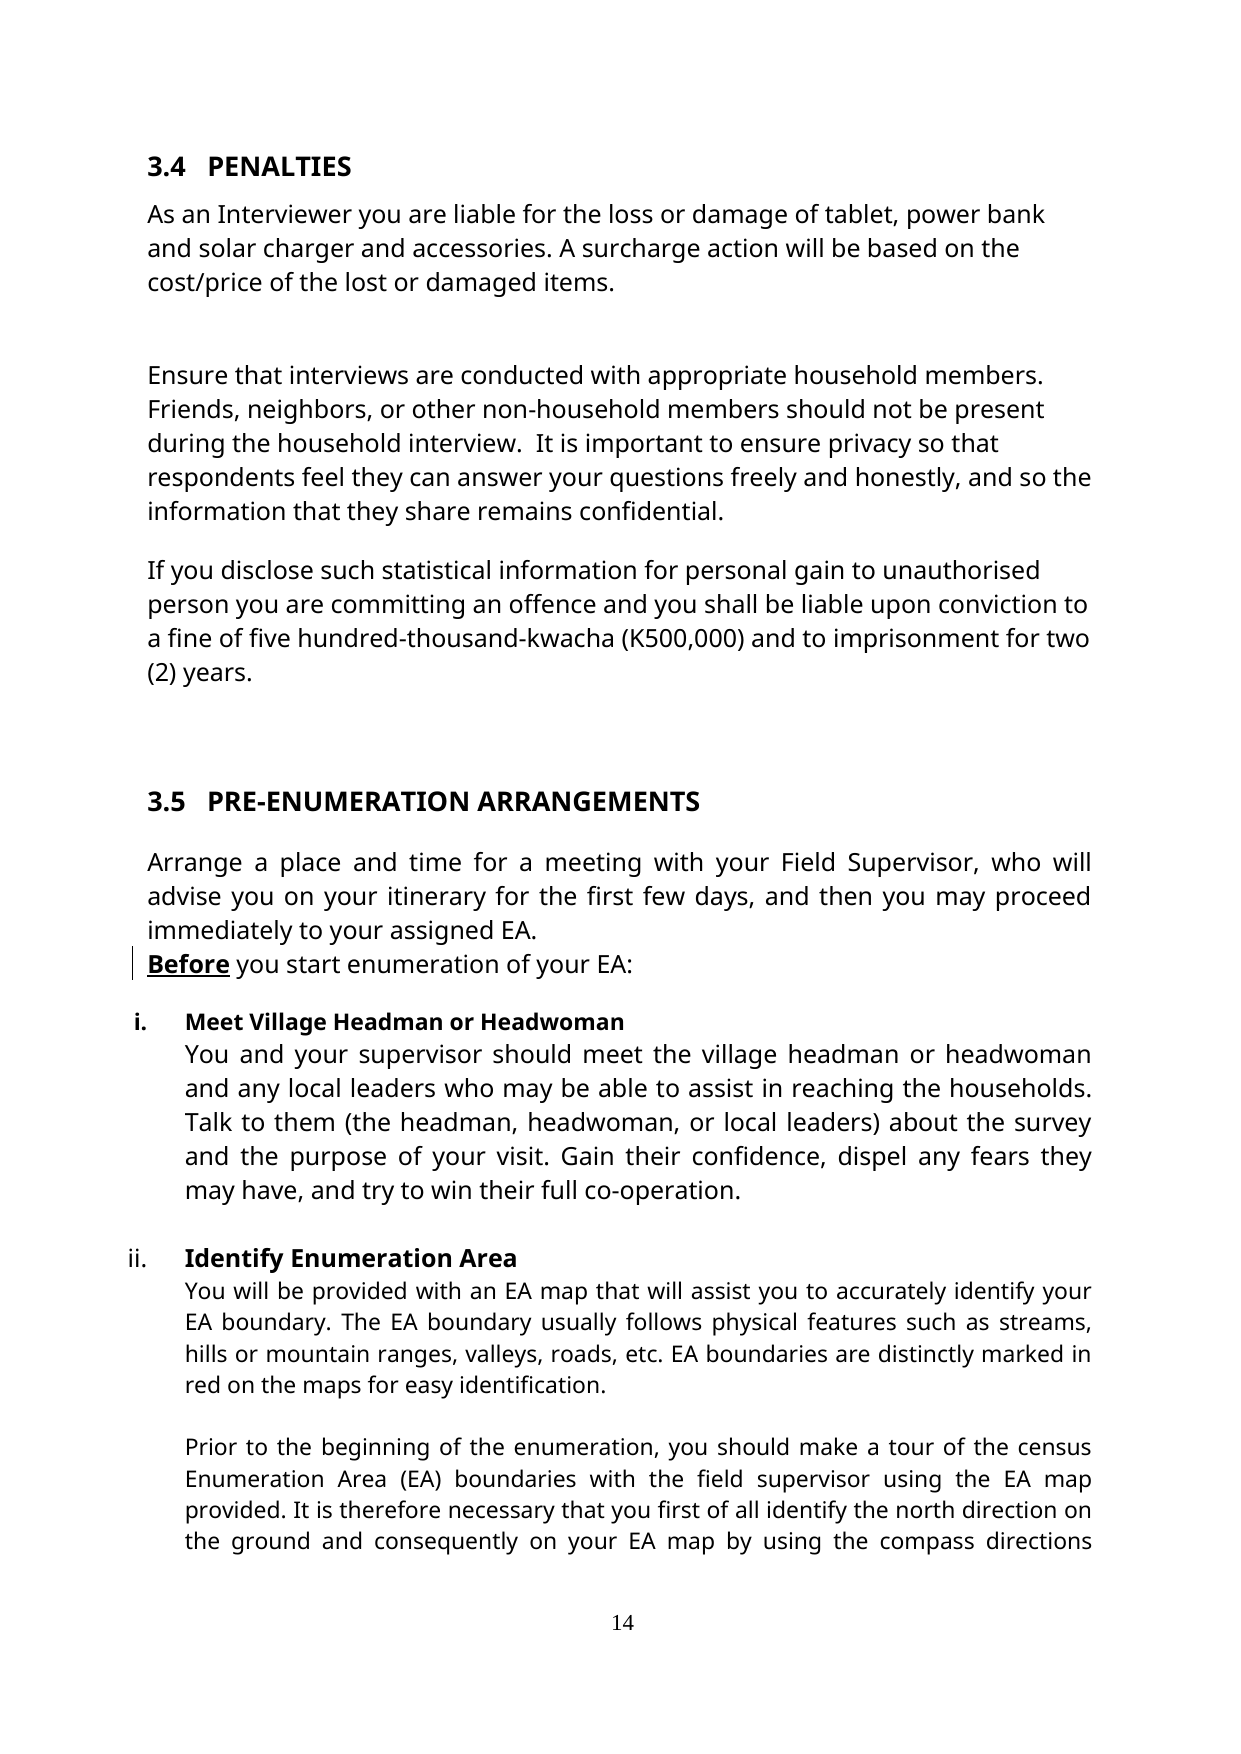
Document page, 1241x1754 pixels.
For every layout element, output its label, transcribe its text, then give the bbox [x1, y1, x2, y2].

text Arrange a place and time for a meeting with your Field Supervisor, who will advise you on your itinerary for the first few days, and then you may proceed immediately to your assigned EA. [147, 844, 1093, 946]
list Identify Enumeration Area [147, 1241, 1093, 1275]
text You and your supervisor should meet the village headman or headwoman and any local leaders who may be able to assist in reaching the households. Talk to them (the headman, headwoman, or local leaders) about the survey and the purpose of your visit. Gain their confidence, dispel any fears they may have, and try to win their full co-operation. [184, 1037, 1093, 1207]
text You will be provided with an EA map that will assist you to accurately identify your EA boundary. The EA boundary usually follows physical features such as streams, hills or mountain ranges, valleys, roads, etc. EA boundaries are distinctly marked in red on the maps for easy identification. [184, 1275, 1093, 1400]
subtitle PRE-ENUMERATION ARRANGEMENTS [147, 782, 1093, 819]
text As an Interviewer you are liable for the loss or damage of tablet, power bank and solar charger and accessories. A surcharge action will be based on the cost/price of the lost or damaged items. [147, 196, 1093, 298]
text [184, 1431, 1093, 1556]
list Meet Village Headman or Headwoman [147, 1005, 1093, 1037]
text Ensure that interviews are conducted with appropriate household members. Friends, neighbors, or other non-household members should not be present during the household interview. It is important to ensure privacy so that respondents feel they can answer your questions freely and honestly, and so the information that they share remains confidential. [147, 358, 1093, 528]
subtitle PENALTIES [147, 147, 1093, 184]
text Before you start enumeration of your EA: [147, 946, 1093, 980]
text If you disclose such statistical information for personal gain to unauthorised person you are committing an offence and you shall be liable upon conviction to a fine of five hundred-thousand-kwacha (K500,000) and to imprisonment for two (2) years. [147, 553, 1093, 689]
